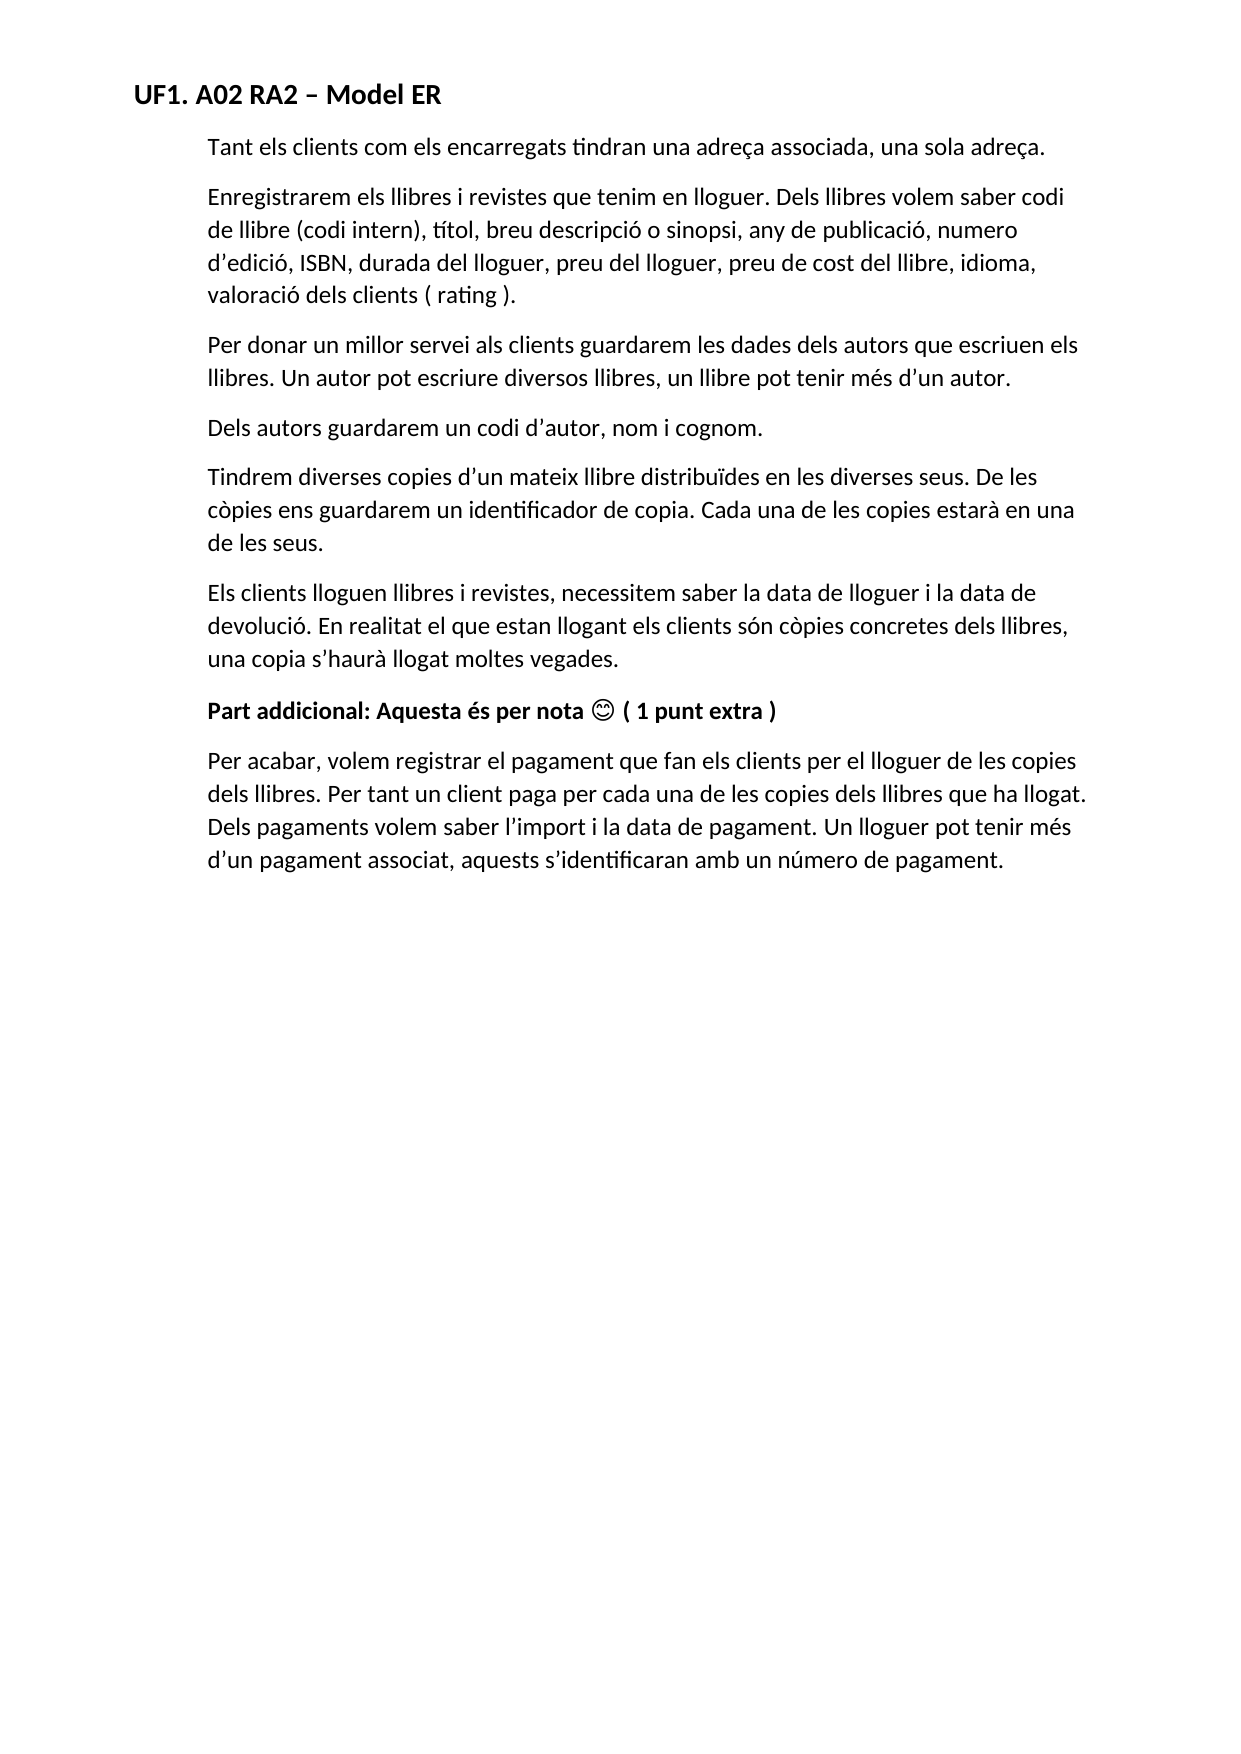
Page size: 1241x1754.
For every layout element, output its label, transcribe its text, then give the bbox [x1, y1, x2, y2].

text Part addicional: Aquesta és per nota 😊 ( 1 punt extra ) [207, 692, 1103, 726]
text Els clients lloguen llibres i revistes, necessitem saber la data de lloguer i la data de devolució. En realitat el que estan llogant els clients són còpies concretes dels llibres, una copia s’haurà llogat moltes vegades. [207, 577, 1072, 673]
text Enregistrarem els llibres i revistes que tenim en lloguer. Dels llibres volem saber codi de llibre (codi intern), títol, breu descripció o sinopsi, any de publicació, numero [207, 181, 1068, 244]
text Per acabar, volem registrar el pagament que fan els clients per el lloguer de les copies dels llibres. Per tant un client paga per cada una de les copies dels llibres que ha llogat. Dels pagaments volem saber l’import i la data de pagament. Un lloguer pot tenir més d’un pagament associat, aquests s’identificaran amb un número de pagament. [207, 746, 1095, 875]
text Tant els clients com els encarregats tindran una adreça associada, una sola adreça. [207, 131, 1103, 162]
text Dels autors guardarem un codi d’autor, nom i cognom. [207, 412, 1103, 442]
text Per donar un millor servei als clients guardarem les dades dels autors que escriuen els llibres. Un autor pot escriure diversos llibres, un llibre pot tenir més d’un autor. [207, 329, 1082, 393]
text Tindrem diverses copies d’un mateix llibre distribuïdes en les diverses seus. De les còpies ens guardarem un identificador de copia. Cada una de les copies estarà en una de les seus. [207, 462, 1091, 558]
text d’edició, ISBN, durada del lloguer, preu del lloguer, preu de cost del llibre, idioma, valoració dels clients ( rating ). [207, 247, 1040, 310]
